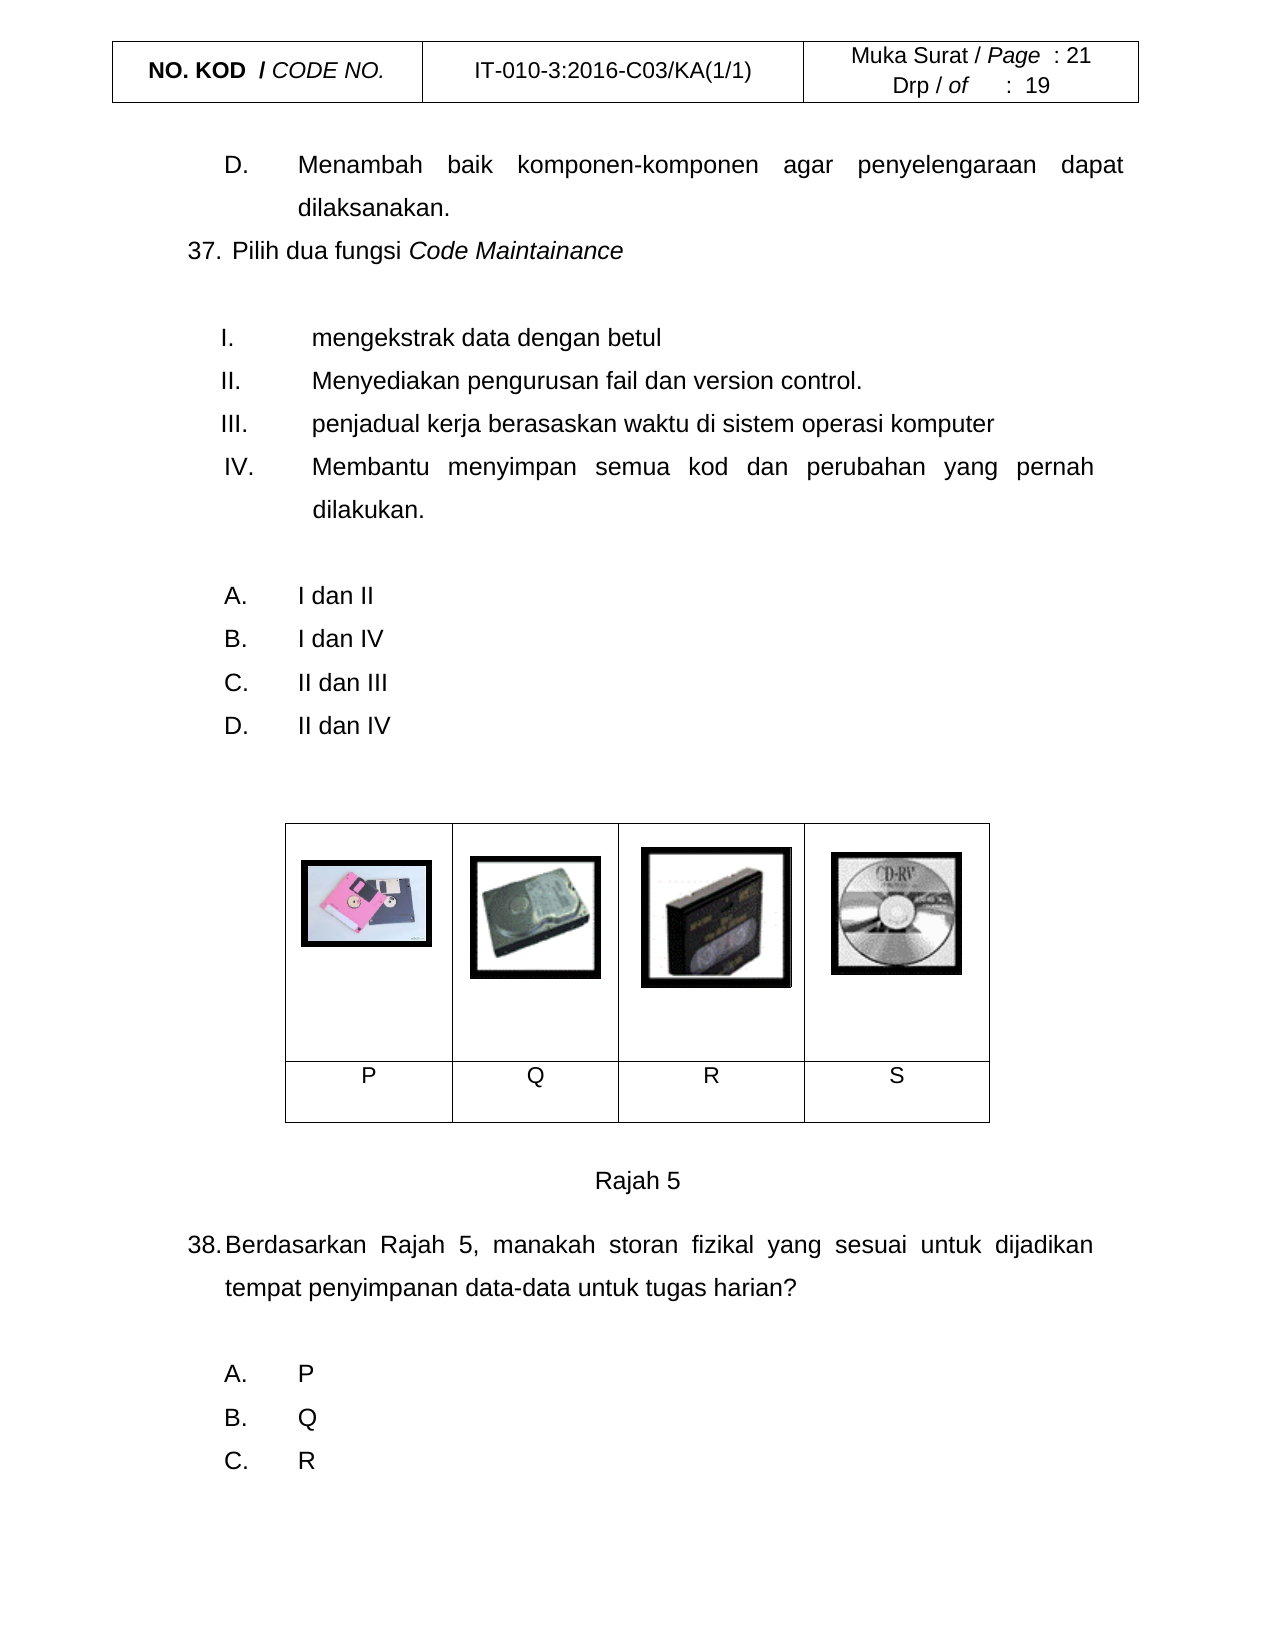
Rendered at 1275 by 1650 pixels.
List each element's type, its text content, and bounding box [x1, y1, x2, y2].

picture [832, 853, 961, 974]
list Q [224, 1402, 1125, 1431]
table_cell S [805, 1062, 989, 1122]
list Menambah baik komponen-komponen agar penyelengaraan dapat dilaksanakan. [224, 150, 1125, 222]
list R [224, 1446, 1125, 1474]
text Rajah 5 [150, 1166, 1125, 1195]
picture [471, 857, 600, 978]
list Menyediakan pengurusan fail dan version control. [220, 366, 1095, 394]
table_cell R [619, 1062, 804, 1122]
list Pilih dua fungsi Code Maintainance [187, 236, 1095, 265]
picture [308, 866, 426, 941]
table_cell Q [453, 1062, 618, 1122]
table_header [619, 824, 804, 1061]
list II dan III [224, 667, 1125, 696]
table_header [805, 824, 989, 1061]
table_header [453, 824, 618, 1061]
list II dan IV [224, 711, 1125, 739]
list penjadual kerja berasaskan waktu di sistem operasi komputer [220, 409, 1095, 437]
picture [642, 848, 791, 987]
table_header [286, 824, 452, 1061]
table_cell P [286, 1062, 452, 1122]
list mengekstrak data dengan betul [220, 322, 1095, 351]
list P [224, 1359, 1125, 1388]
list Berdasarkan Rajah 5, manakah storan fizikal yang sesuai untuk dijadikan tempat penyimpanan data-data untuk tugas harian? [187, 1230, 1095, 1302]
list I dan IV [224, 624, 1125, 653]
list Membantu menyimpan semua kod dan perubahan yang pernah dilakukan. [224, 452, 1095, 524]
list I dan II [224, 581, 1125, 610]
